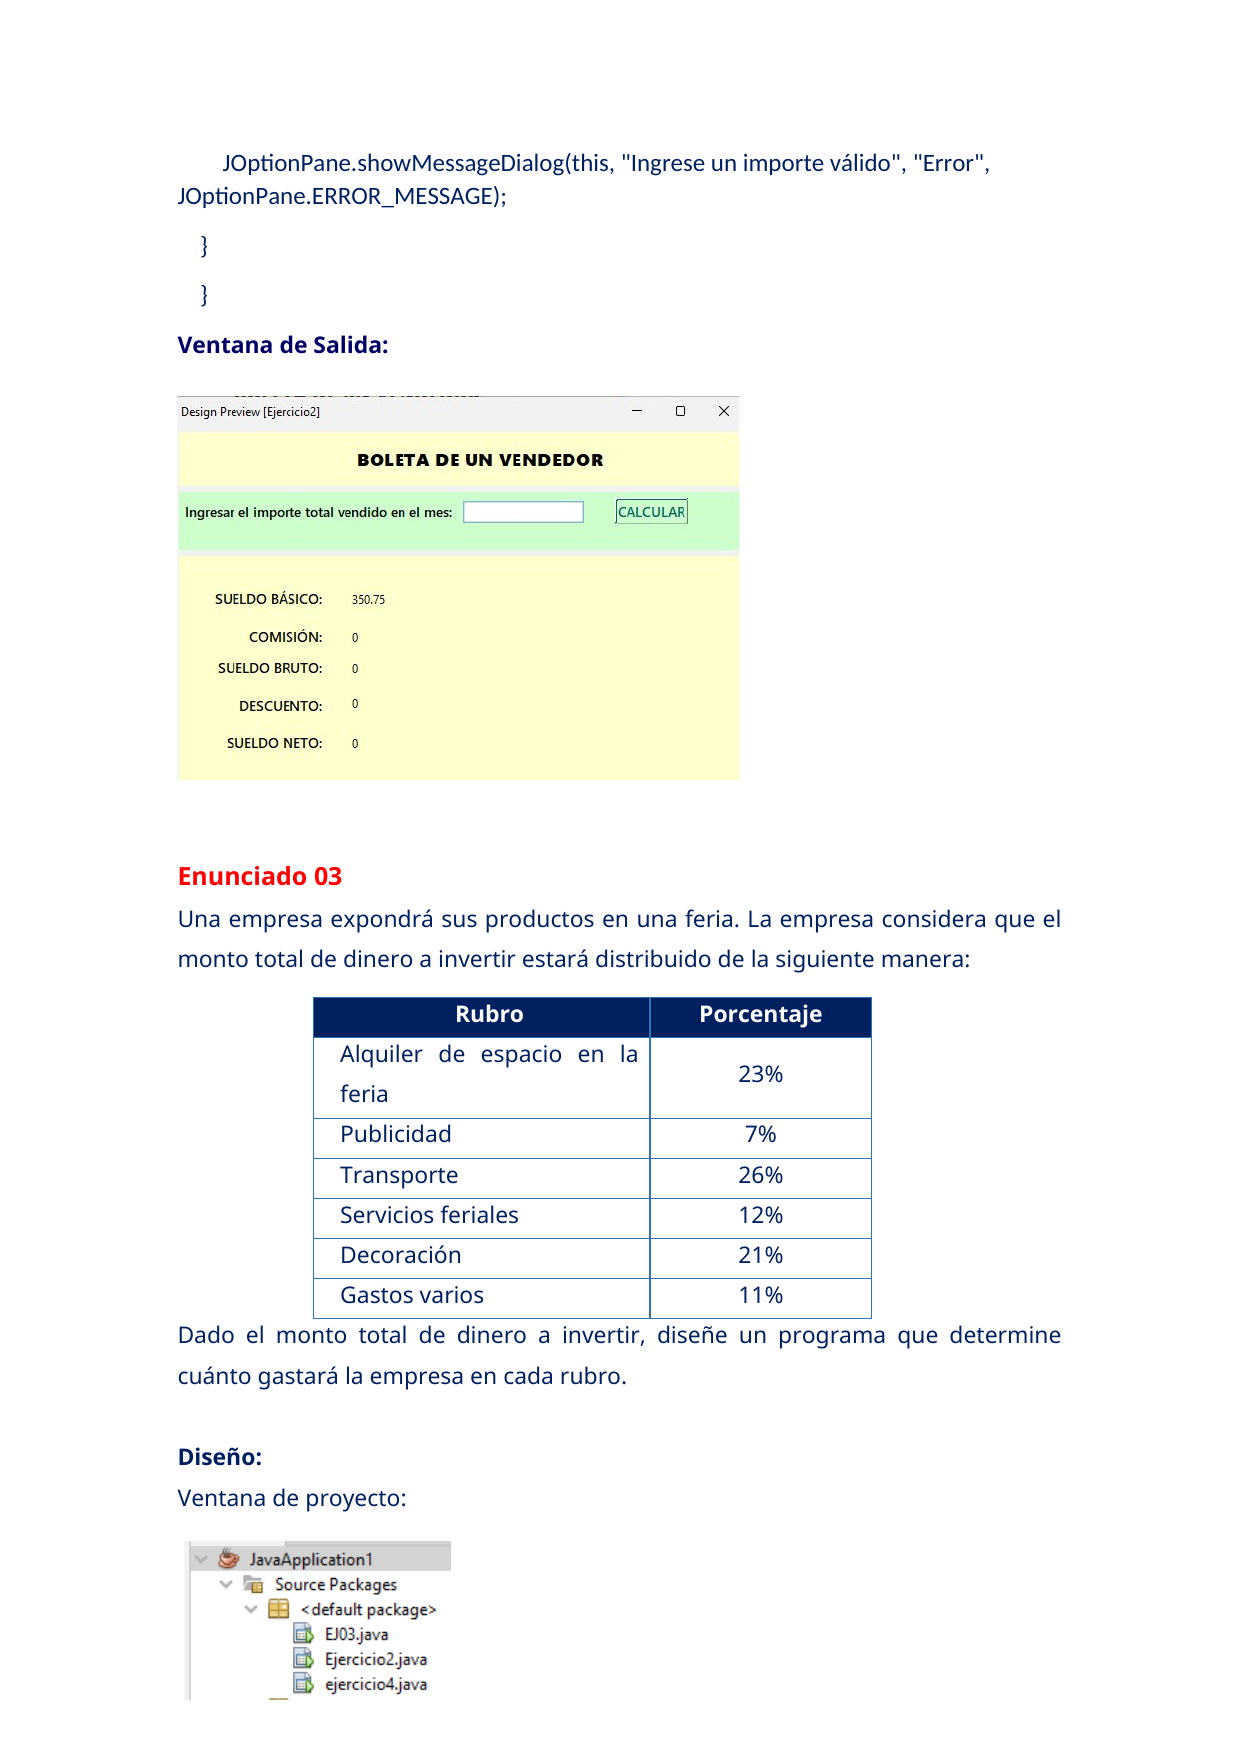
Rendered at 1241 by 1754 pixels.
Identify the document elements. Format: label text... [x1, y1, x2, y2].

table_header Porcentaje [651, 998, 871, 1037]
text Una empresa expondrá sus productos en una feria. La empresa considera que el monto total de dinero a invertir estará distribuido de la siguiente manera: [177, 903, 1063, 975]
table_cell 21% [651, 1239, 871, 1278]
picture [184, 1541, 452, 1700]
table_cell Publicidad [314, 1119, 649, 1157]
text } [177, 230, 1063, 261]
table_cell Alquiler de espacio en la feria [314, 1038, 649, 1117]
table_cell 23% [651, 1038, 871, 1117]
table_cell 11% [651, 1279, 871, 1318]
text Dado el monto total de dinero a invertir, diseñe un programa que determine cuánto gastará la empresa en cada rubro. [177, 1319, 1063, 1391]
text Enunciado 03 [177, 858, 1063, 893]
table_cell Gastos varios [314, 1279, 649, 1318]
text Ventana de Salida: [177, 329, 1063, 361]
text Diseño: [177, 1441, 1063, 1472]
table_cell Servicios feriales [314, 1199, 649, 1238]
table_cell Transporte [314, 1159, 649, 1198]
text JOptionPane.showMessageDialog(this, "Ingrese un importe válido", "Error", JOptionPane.ERROR_MESSAGE); [177, 148, 1063, 211]
table_header Rubro [314, 998, 649, 1037]
table_cell 26% [651, 1159, 871, 1198]
picture [177, 396, 740, 780]
table_cell 12% [651, 1199, 871, 1238]
table_cell 7% [651, 1119, 871, 1157]
table_cell Decoración [314, 1239, 649, 1278]
text } [177, 280, 1063, 310]
text Ventana de proyecto: [177, 1481, 1063, 1513]
